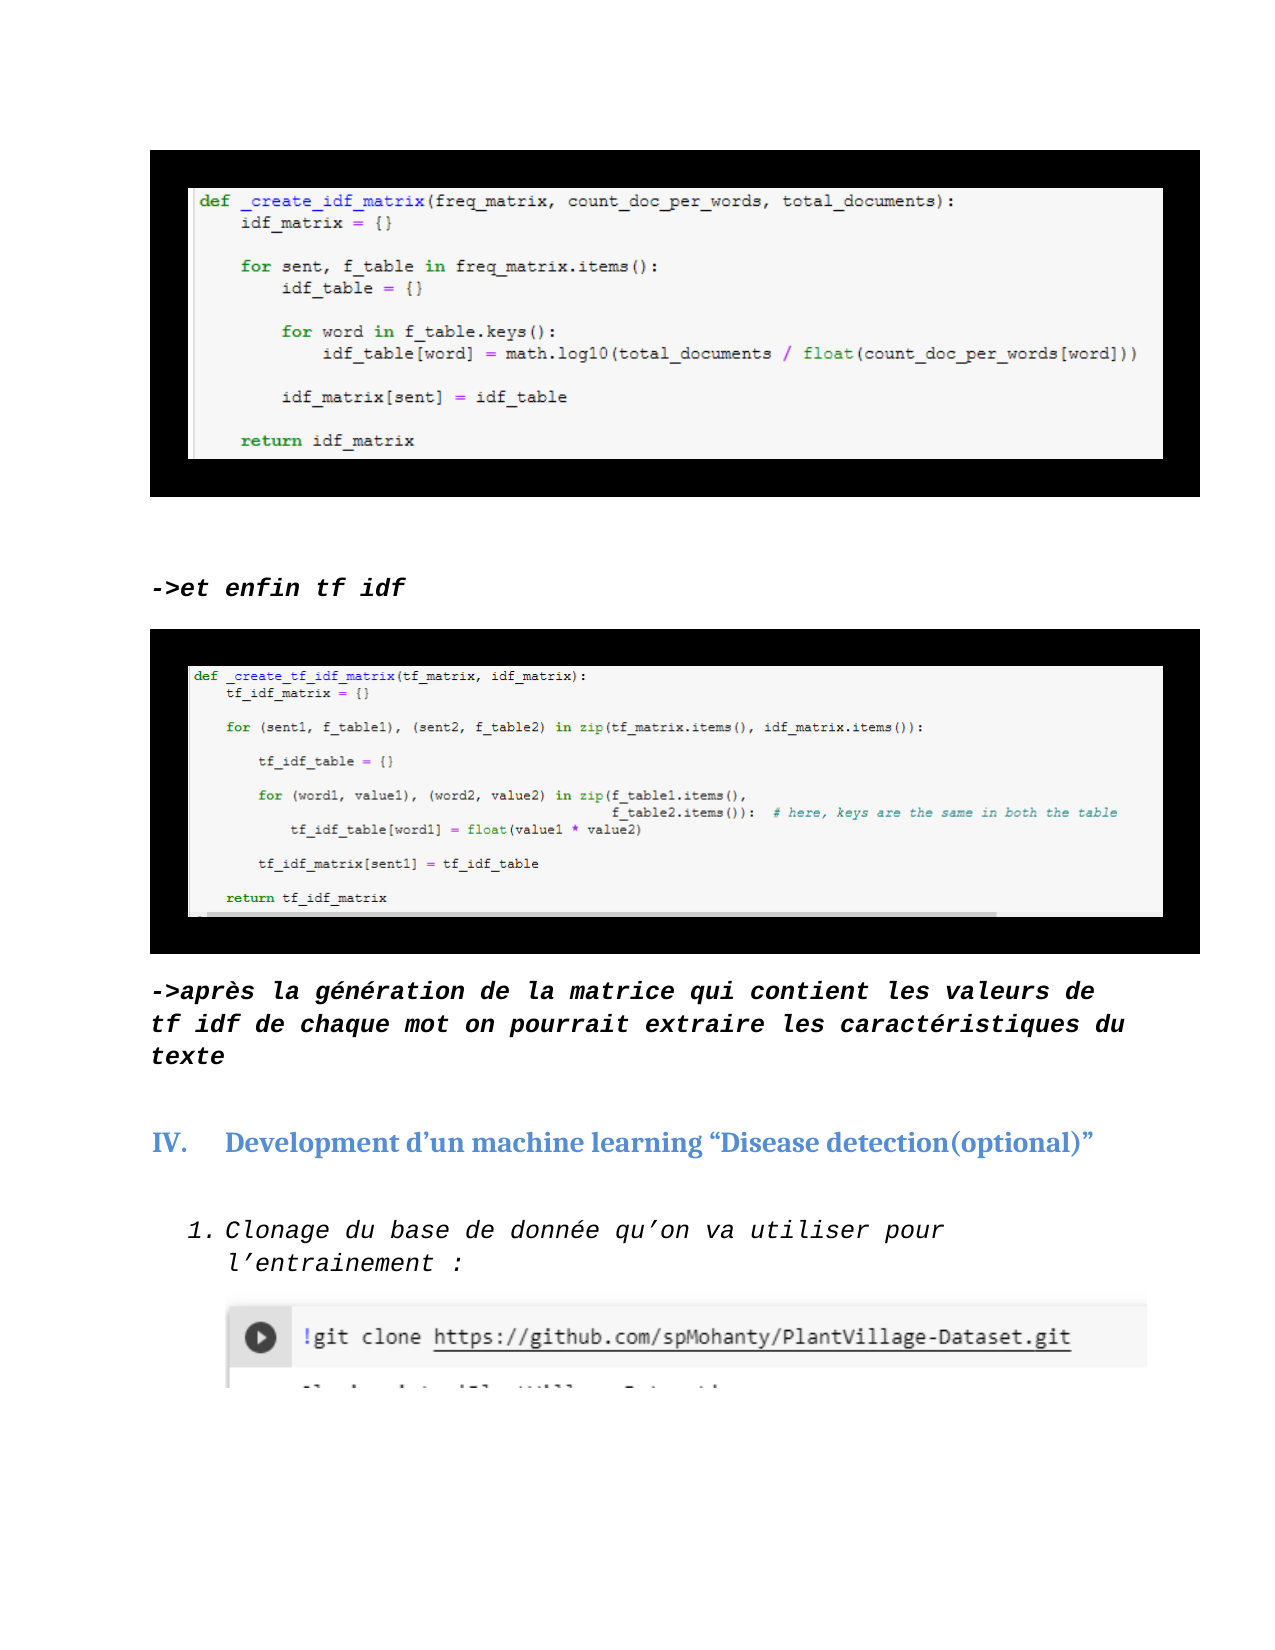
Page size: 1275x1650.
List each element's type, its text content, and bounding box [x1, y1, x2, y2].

text ->et enfin tf idf [150, 575, 1125, 604]
text ->après la génération de la matrice qui contient les valeurs de tf idf de chaque mot on pourrait extraire les caractéristiques du texte [150, 979, 1125, 1072]
subtitle Development d’un machine learning “Disease detection(optional)” [187, 1126, 1125, 1160]
picture [225, 1283, 1147, 1388]
picture [188, 666, 1163, 917]
picture [188, 188, 1163, 459]
